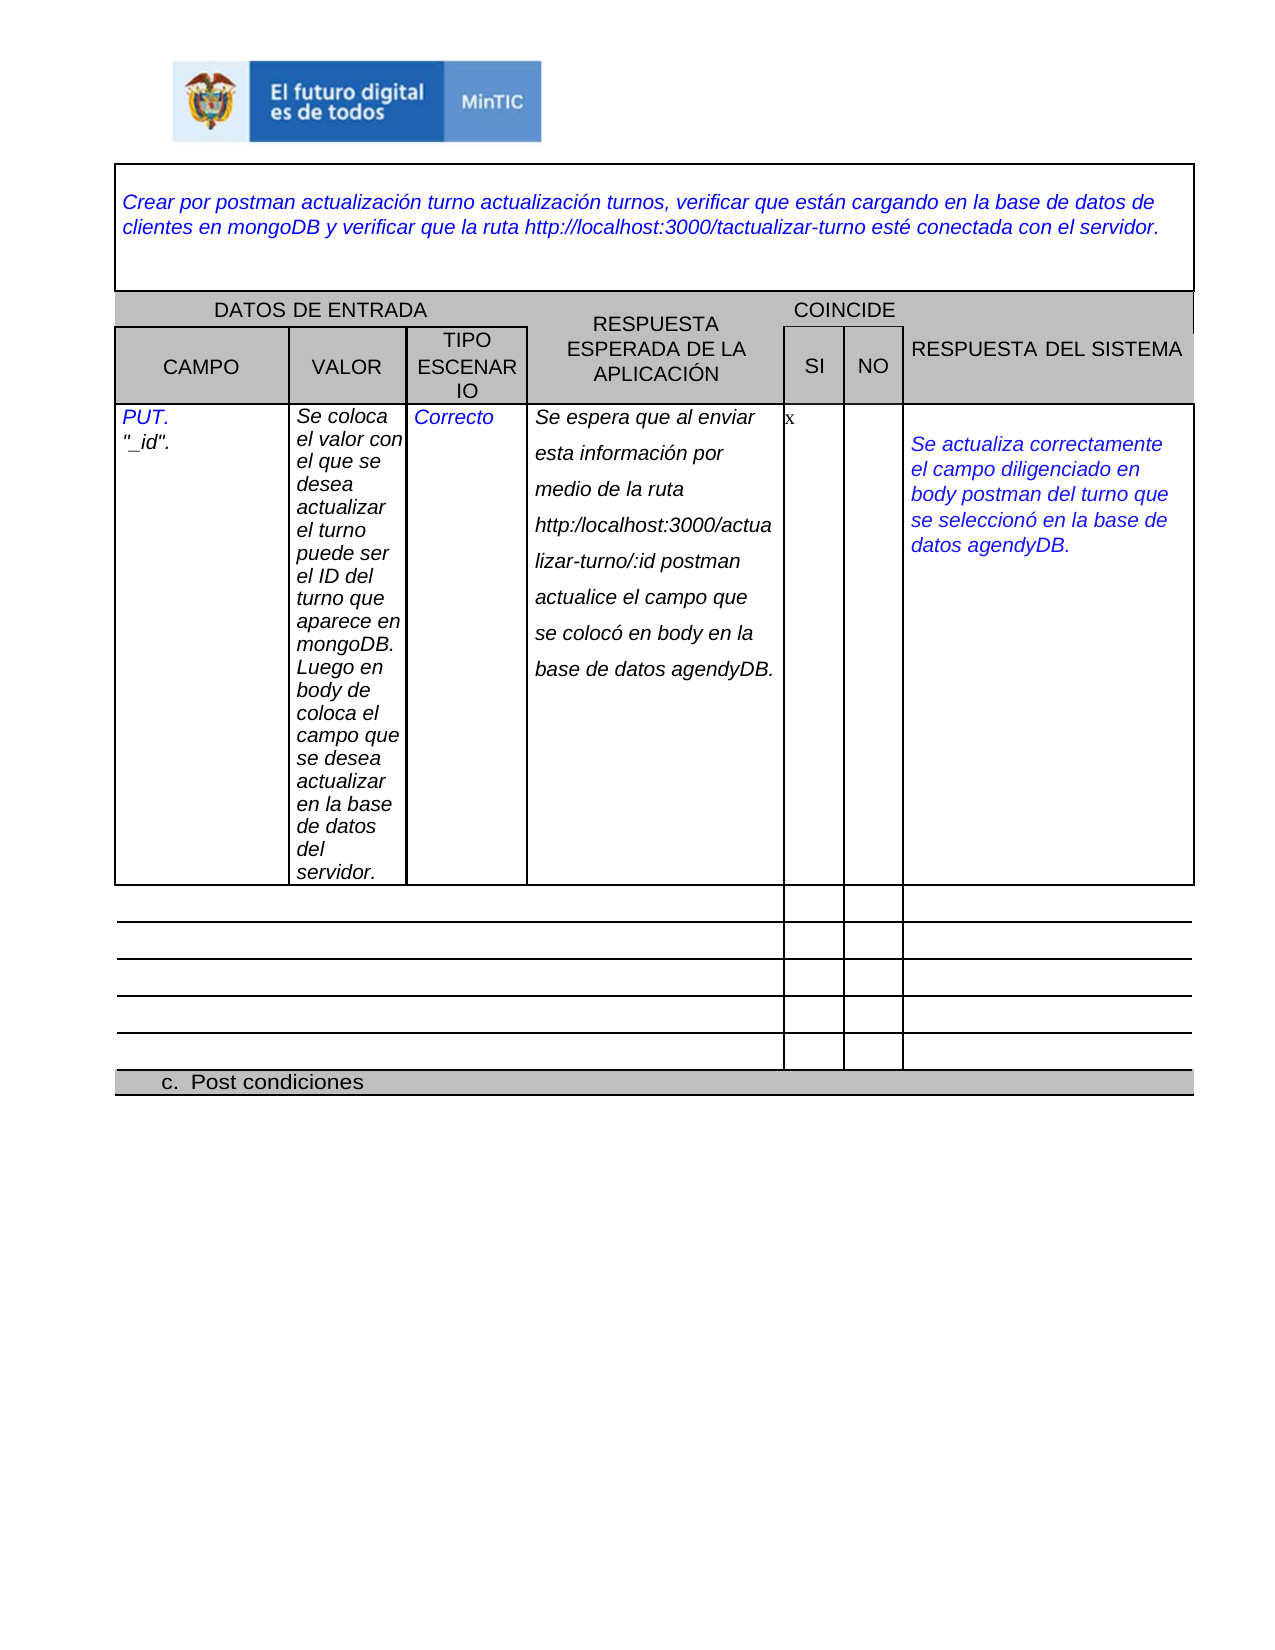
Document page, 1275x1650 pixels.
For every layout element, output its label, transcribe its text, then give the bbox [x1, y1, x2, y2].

table_cell [904, 995, 1194, 1032]
table_cell [115, 995, 783, 1032]
picture [172, 60, 542, 148]
table_cell [845, 405, 902, 884]
table_cell RESPUESTA ESPERADA DE LA APLICACIÓN [527, 292, 784, 403]
table_cell [115, 958, 783, 995]
table_cell [115, 1032, 783, 1069]
table_cell NO [845, 327, 902, 403]
table_cell [904, 958, 1194, 995]
table_cell [845, 997, 902, 1032]
table_cell CAMPO [116, 328, 288, 403]
table_cell Se espera que al enviar esta información por medio de la ruta http:/localhost:3000/actualizar-turno/:id postman actualice el campo que se colocó en body en la base de datos agendyDB. [528, 405, 783, 884]
table_cell [785, 1034, 843, 1069]
table_cell RESPUESTA DEL SISTEMA [903, 292, 1194, 403]
table_cell [904, 1032, 1194, 1069]
table_cell [845, 1034, 902, 1069]
table_cell [845, 886, 902, 921]
table_cell x [785, 405, 843, 884]
table_cell [904, 886, 1194, 921]
table_cell COINCIDE [784, 292, 903, 326]
table_cell c. Post condiciones [115, 1069, 1194, 1094]
table_cell DATOS DE ENTRADA [115, 292, 527, 326]
table_cell [785, 997, 843, 1032]
table_cell [115, 921, 783, 958]
table_cell VALOR [290, 328, 405, 403]
table_cell [785, 886, 843, 921]
table_cell SI [785, 327, 843, 403]
table_cell [785, 960, 843, 995]
table_cell [115, 886, 783, 921]
table_cell [845, 960, 902, 995]
table_cell Correcto [408, 405, 526, 884]
table_cell Se actualiza correctamente el campo diligenciado en body postman del turno que se seleccionó en la base de datos agendyDB. [904, 405, 1193, 884]
table_cell Se coloca el valor con el que se desea actualizar el turno puede ser el ID del turno que aparece en mongoDB. Luego en body de coloca el campo que se desea actualizar en la base de datos del servidor. [290, 405, 405, 884]
table_cell TIPO ESCENAR IO [408, 328, 526, 403]
table_cell [845, 923, 902, 958]
table_cell Crear por postman actualización turno actualización turnos, verificar que están cargando en la base de datos de clientes en mongoDB y verificar que la ruta http://localhost:3000/tactualizar-turno esté conectada con el servidor. [116, 165, 1193, 289]
table_cell [904, 921, 1194, 958]
table_cell [785, 923, 843, 958]
table_cell PUT. "_id". [116, 405, 288, 884]
